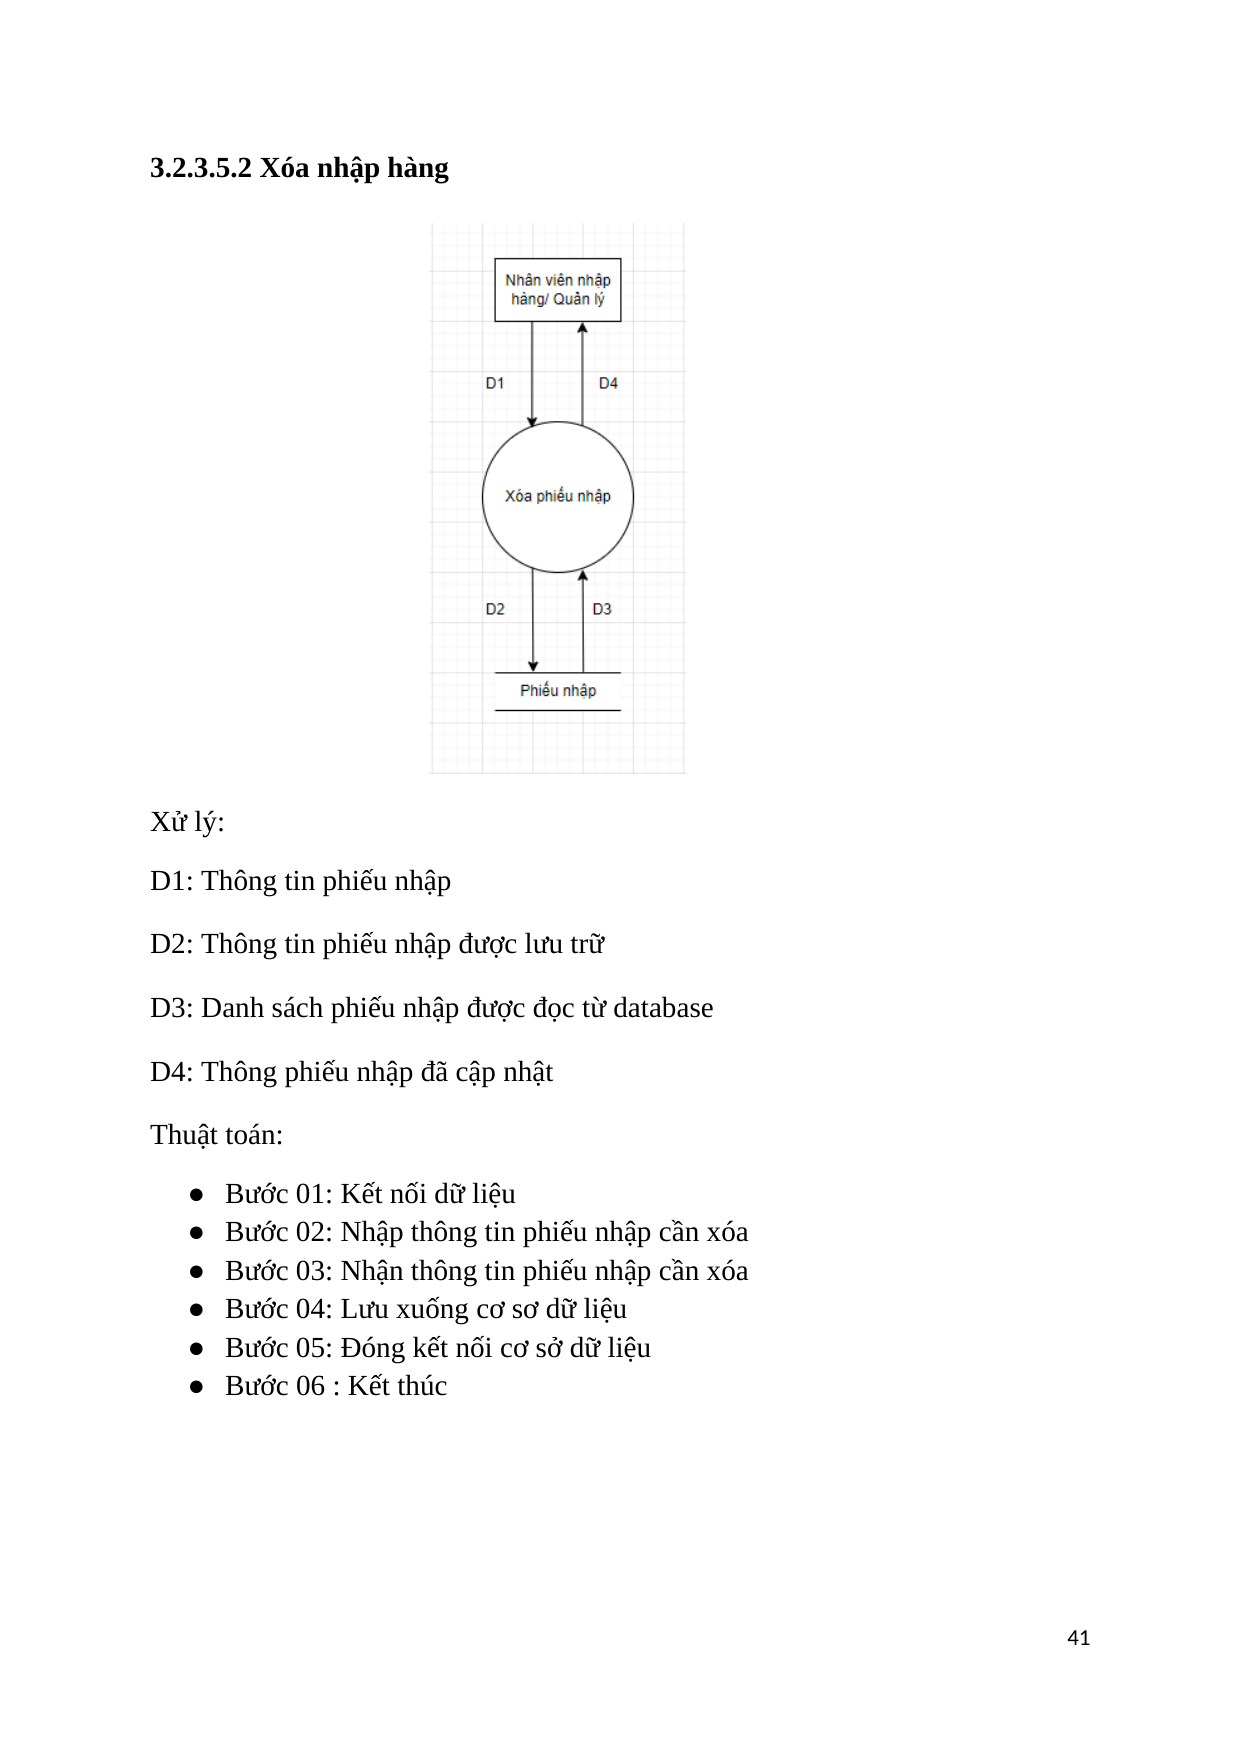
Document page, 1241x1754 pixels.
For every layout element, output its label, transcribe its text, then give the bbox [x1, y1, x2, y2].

text D1: Thông tin phiếu nhập [150, 863, 1090, 897]
list Bước 03: Nhận thông tin phiếu nhập cần xóa [187, 1253, 1090, 1286]
list Bước 05: Đóng kết nối cơ sở dữ liệu [187, 1330, 1090, 1363]
text Thuật toán: [150, 1117, 1090, 1151]
list Bước 01: Kết nối dữ liệu [187, 1176, 1090, 1209]
text D3: Danh sách phiếu nhập được đọc từ database [150, 990, 1090, 1024]
list Bước 02: Nhập thông tin phiếu nhập cần xóa [187, 1214, 1090, 1248]
list Bước 06 : Kết thúc [187, 1368, 1090, 1402]
text 3.2.3.5.2 Xóa nhập hàng [150, 150, 1090, 183]
text D4: Thông phiếu nhập đã cập nhật [150, 1054, 1090, 1087]
picture [428, 223, 687, 774]
list Bước 04: Lưu xuống cơ sơ dữ liệu [187, 1291, 1090, 1325]
text D2: Thông tin phiếu nhập được lưu trữ [150, 927, 1090, 960]
text Xử lý: [150, 804, 1090, 838]
